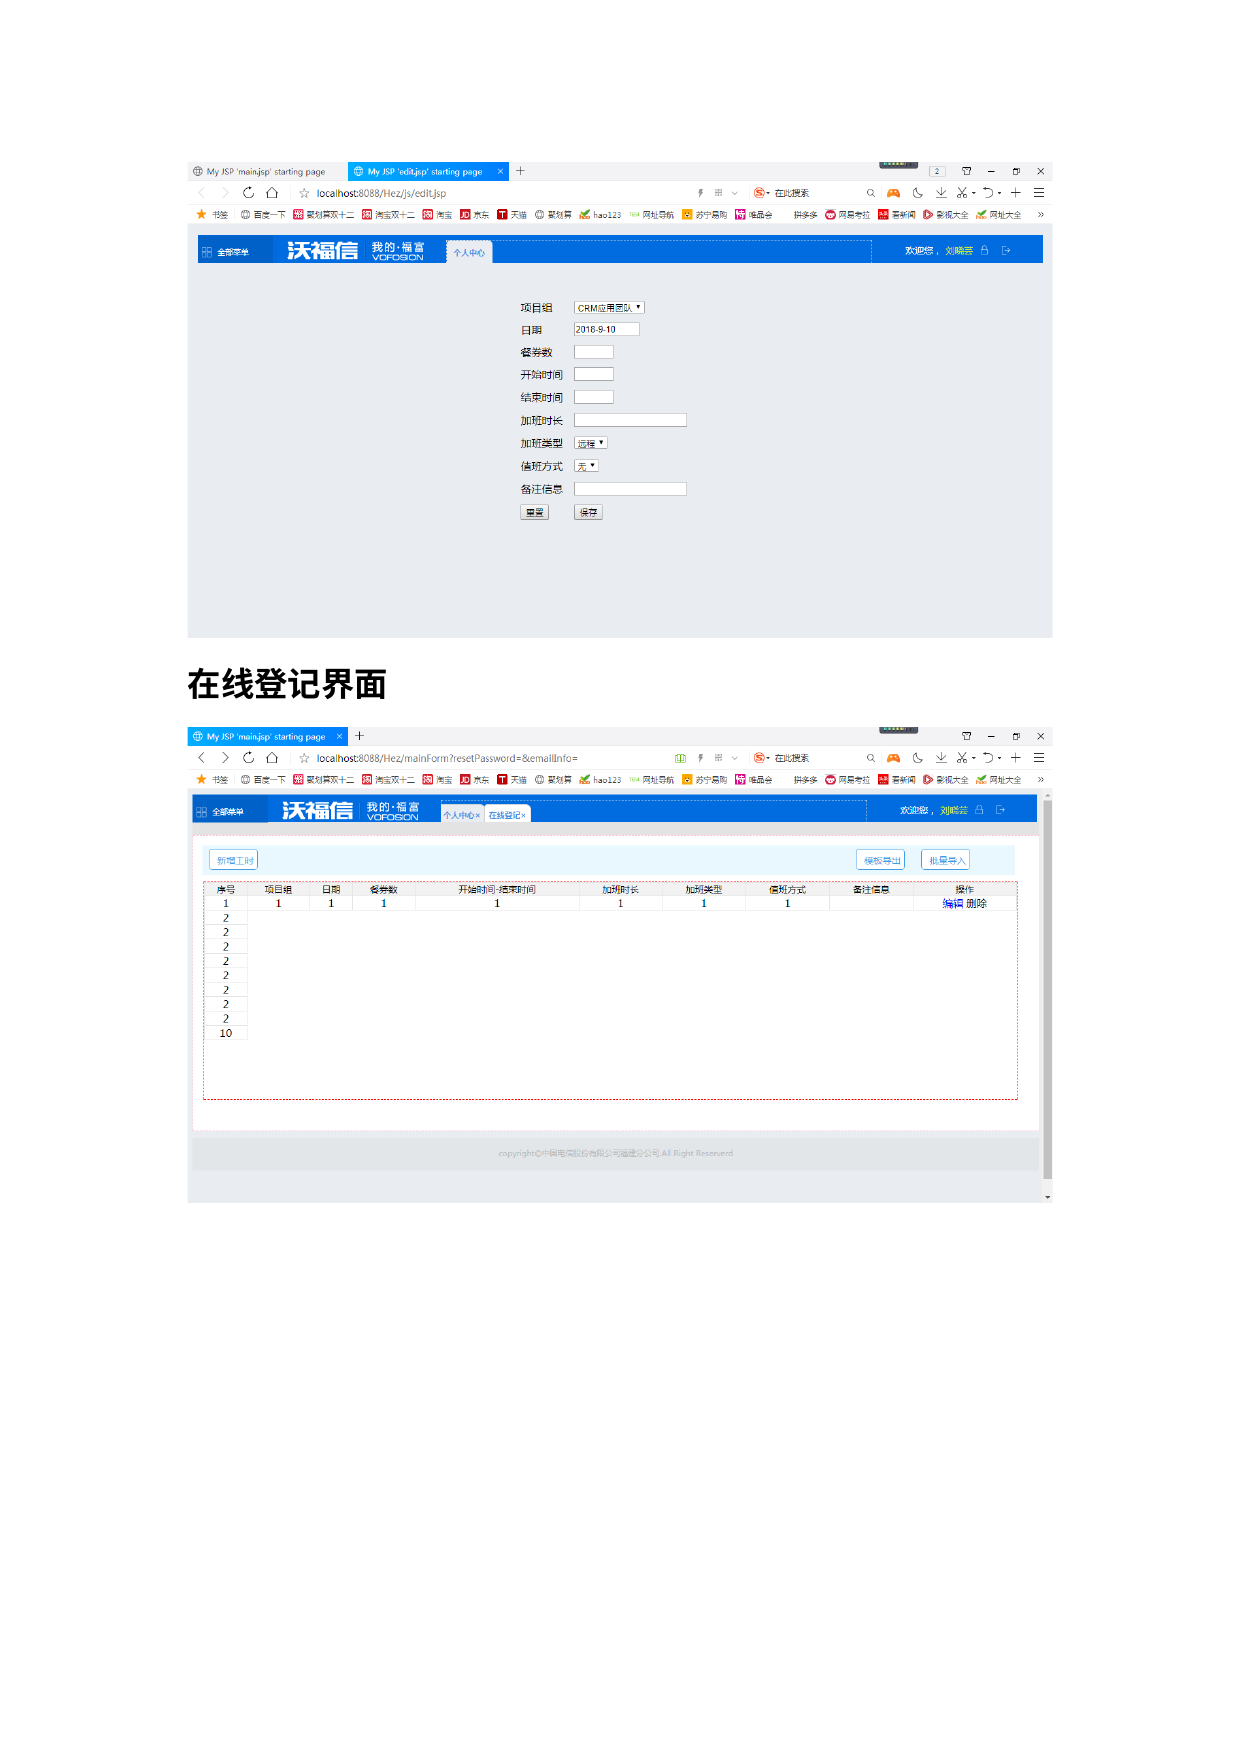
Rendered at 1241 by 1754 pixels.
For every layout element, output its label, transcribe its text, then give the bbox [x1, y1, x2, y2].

text 在线登记界面 [187, 658, 1053, 706]
picture [187, 162, 1053, 638]
picture [187, 727, 1053, 1203]
